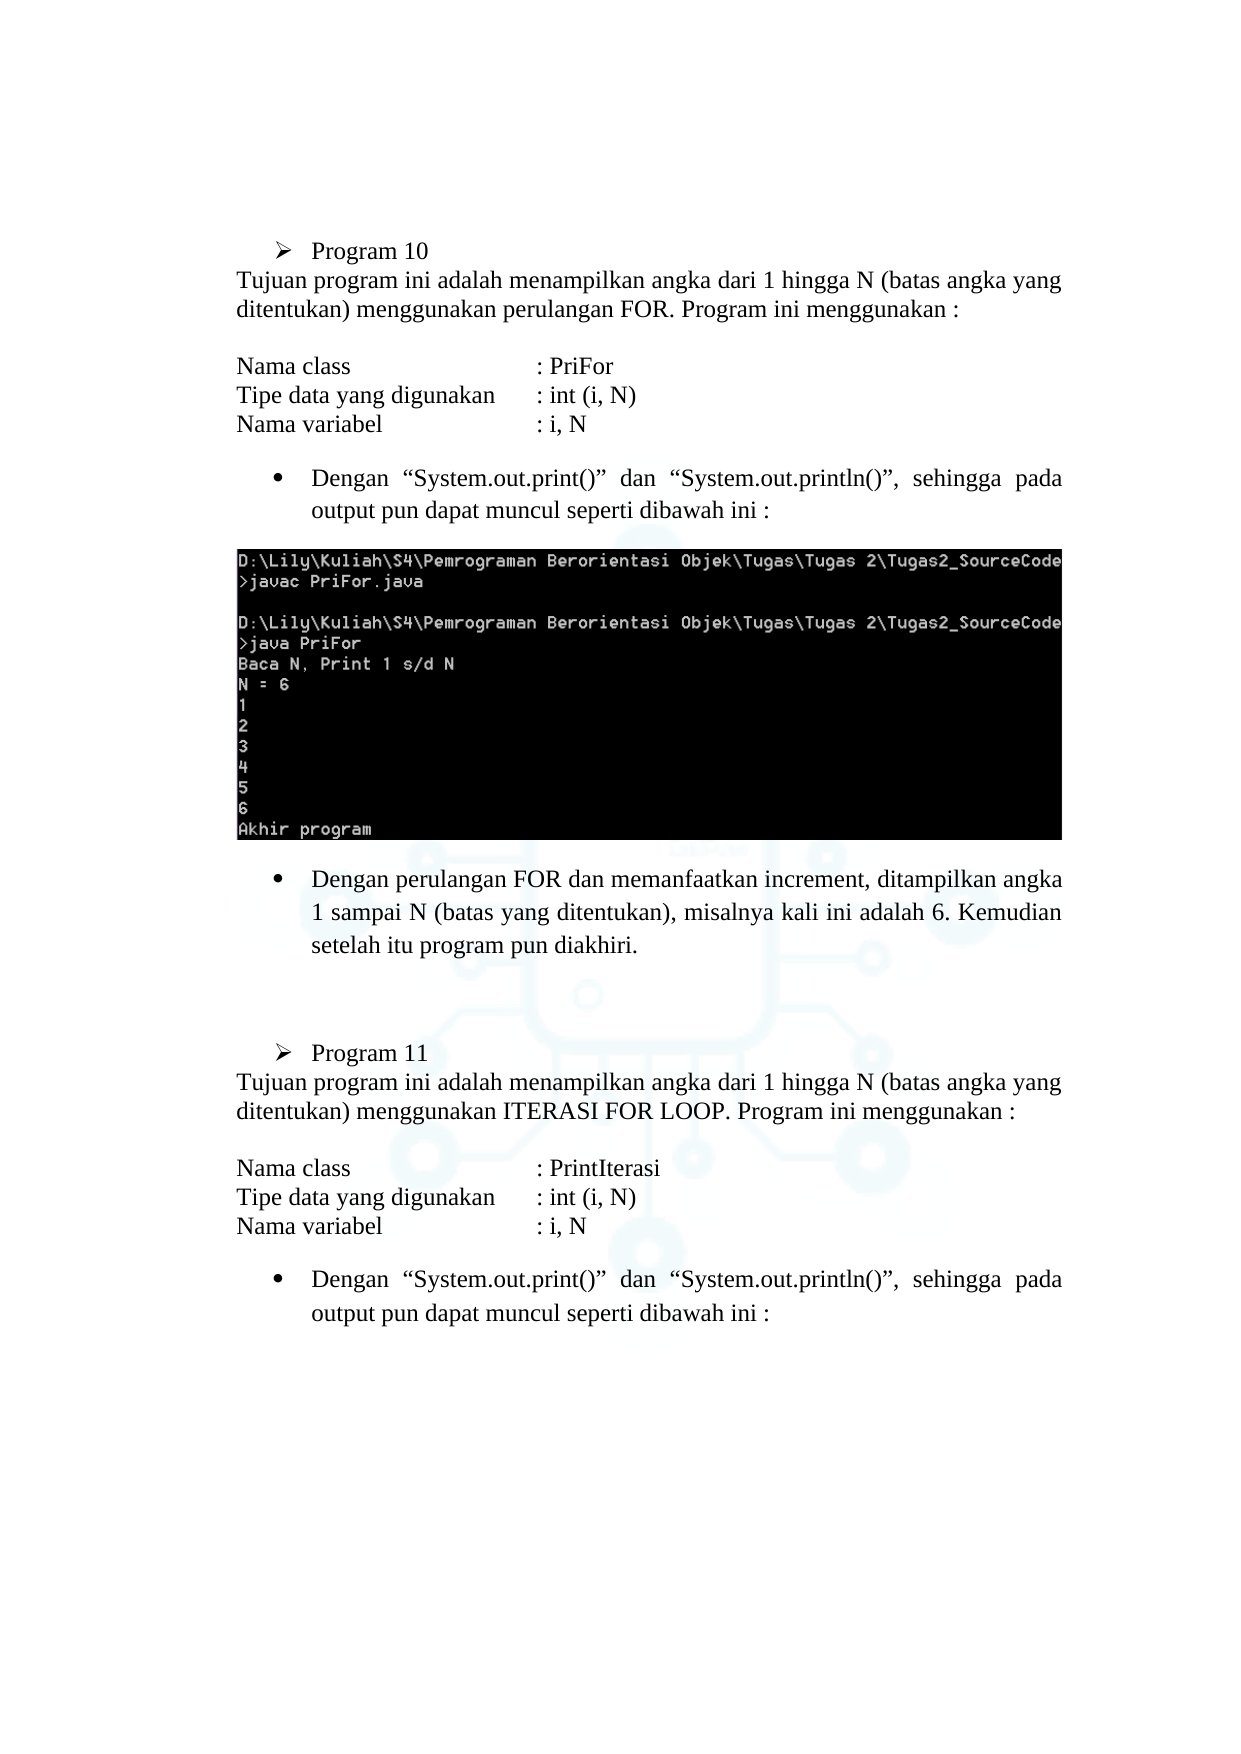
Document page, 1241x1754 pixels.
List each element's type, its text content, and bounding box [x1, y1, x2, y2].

text Tujuan program ini adalah menampilkan angka dari 1 hingga N (batas angka yang ditentukan) menggunakan perulangan FOR. Program ini menggunakan : [236, 265, 1063, 322]
list Dengan perulangan FOR dan memanfaatkan increment, ditampilkan angka 1 sampai N (batas yang ditentukan), misalnya kali ini adalah 6. Kemudian setelah itu program pun diakhiri. [274, 864, 1063, 959]
picture [236, 549, 1063, 840]
list Dengan “System.out.print()” dan “System.out.println()”, sehingga pada output pun dapat muncul seperti dibawah ini : [274, 1264, 1063, 1326]
list Program 11 [274, 1038, 1063, 1067]
list Program 10 [274, 236, 1063, 265]
text Nama class : PriFor [236, 351, 1063, 380]
text Tipe data yang digunakan : int (i, N) [236, 1182, 1063, 1211]
text Nama variabel : i, N [236, 1211, 1063, 1239]
text Nama variabel : i, N [236, 409, 1063, 437]
text Tujuan program ini adalah menampilkan angka dari 1 hingga N (batas angka yang ditentukan) menggunakan ITERASI FOR LOOP. Program ini menggunakan : [236, 1067, 1063, 1124]
text Nama class : PrintIterasi [236, 1153, 1063, 1182]
list Dengan “System.out.print()” dan “System.out.println()”, sehingga pada output pun dapat muncul seperti dibawah ini : [274, 463, 1063, 524]
text Tipe data yang digunakan : int (i, N) [236, 380, 1063, 409]
